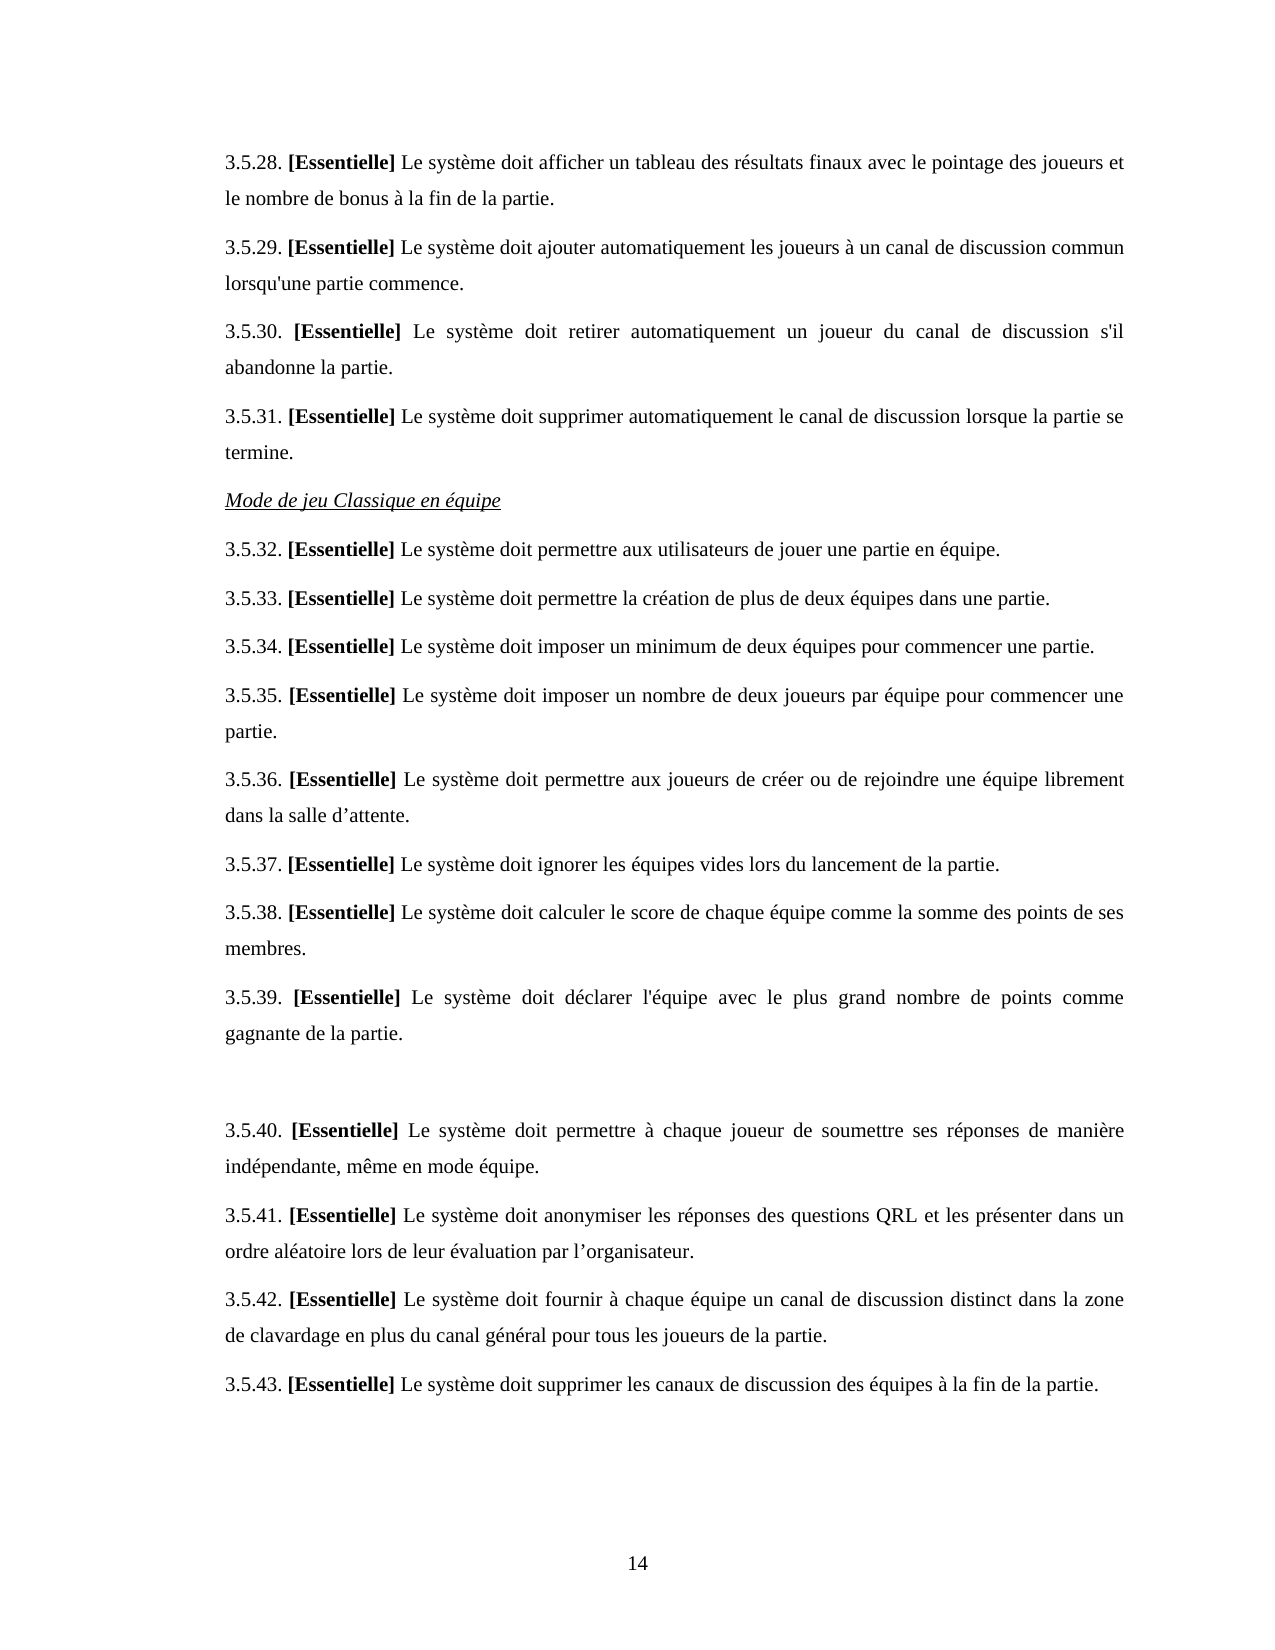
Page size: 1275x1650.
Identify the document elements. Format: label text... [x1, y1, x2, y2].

text 3.5.34. [Essentielle] Le système doit imposer un minimum de deux équipes pour commencer une partie. [225, 634, 1125, 658]
text 3.5.42. [Essentielle] Le système doit fournir à chaque équipe un canal de discussion distinct dans la zone de clavardage en plus du canal général pour tous les joueurs de la partie. [225, 1287, 1125, 1347]
text 3.5.41. [Essentielle] Le système doit anonymiser les réponses des questions QRL et les présenter dans un ordre aléatoire lors de leur évaluation par l’organisateur. [225, 1202, 1125, 1263]
text 3.5.33. [Essentielle] Le système doit permettre la création de plus de deux équipes dans une partie. [225, 585, 1125, 609]
text 3.5.36. [Essentielle] Le système doit permettre aux joueurs de créer ou de rejoindre une équipe librement dans la salle d’attente. [225, 767, 1125, 827]
text 3.5.32. [Essentielle] Le système doit permettre aux utilisateurs de jouer une partie en équipe. [225, 537, 1125, 561]
text 3.5.29. [Essentielle] Le système doit ajouter automatiquement les joueurs à un canal de discussion commun lorsqu'une partie commence. [225, 234, 1125, 295]
text Mode de jeu Classique en équipe [225, 488, 1125, 512]
text 3.5.30. [Essentielle] Le système doit retirer automatiquement un joueur du canal de discussion s'il abandonne la partie. [225, 319, 1125, 379]
text 3.5.35. [Essentielle] Le système doit imposer un nombre de deux joueurs par équipe pour commencer une partie. [225, 682, 1125, 743]
text 3.5.40. [Essentielle] Le système doit permettre à chaque joueur de soumettre ses réponses de manière indépendante, même en mode équipe. [225, 1118, 1125, 1178]
text 3.5.28. [Essentielle] Le système doit afficher un tableau des résultats finaux avec le pointage des joueurs et le nombre de bonus à la fin de la partie. [225, 150, 1125, 210]
text 3.5.31. [Essentielle] Le système doit supprimer automatiquement le canal de discussion lorsque la partie se termine. [225, 404, 1125, 464]
text 3.5.43. [Essentielle] Le système doit supprimer les canaux de discussion des équipes à la fin de la partie. [225, 1372, 1125, 1396]
text 3.5.39. [Essentielle] Le système doit déclarer l'équipe avec le plus grand nombre de points comme gagnante de la partie. [225, 985, 1125, 1045]
text 3.5.37. [Essentielle] Le système doit ignorer les équipes vides lors du lancement de la partie. [225, 852, 1125, 876]
text 3.5.38. [Essentielle] Le système doit calculer le score de chaque équipe comme la somme des points de ses membres. [225, 900, 1125, 960]
